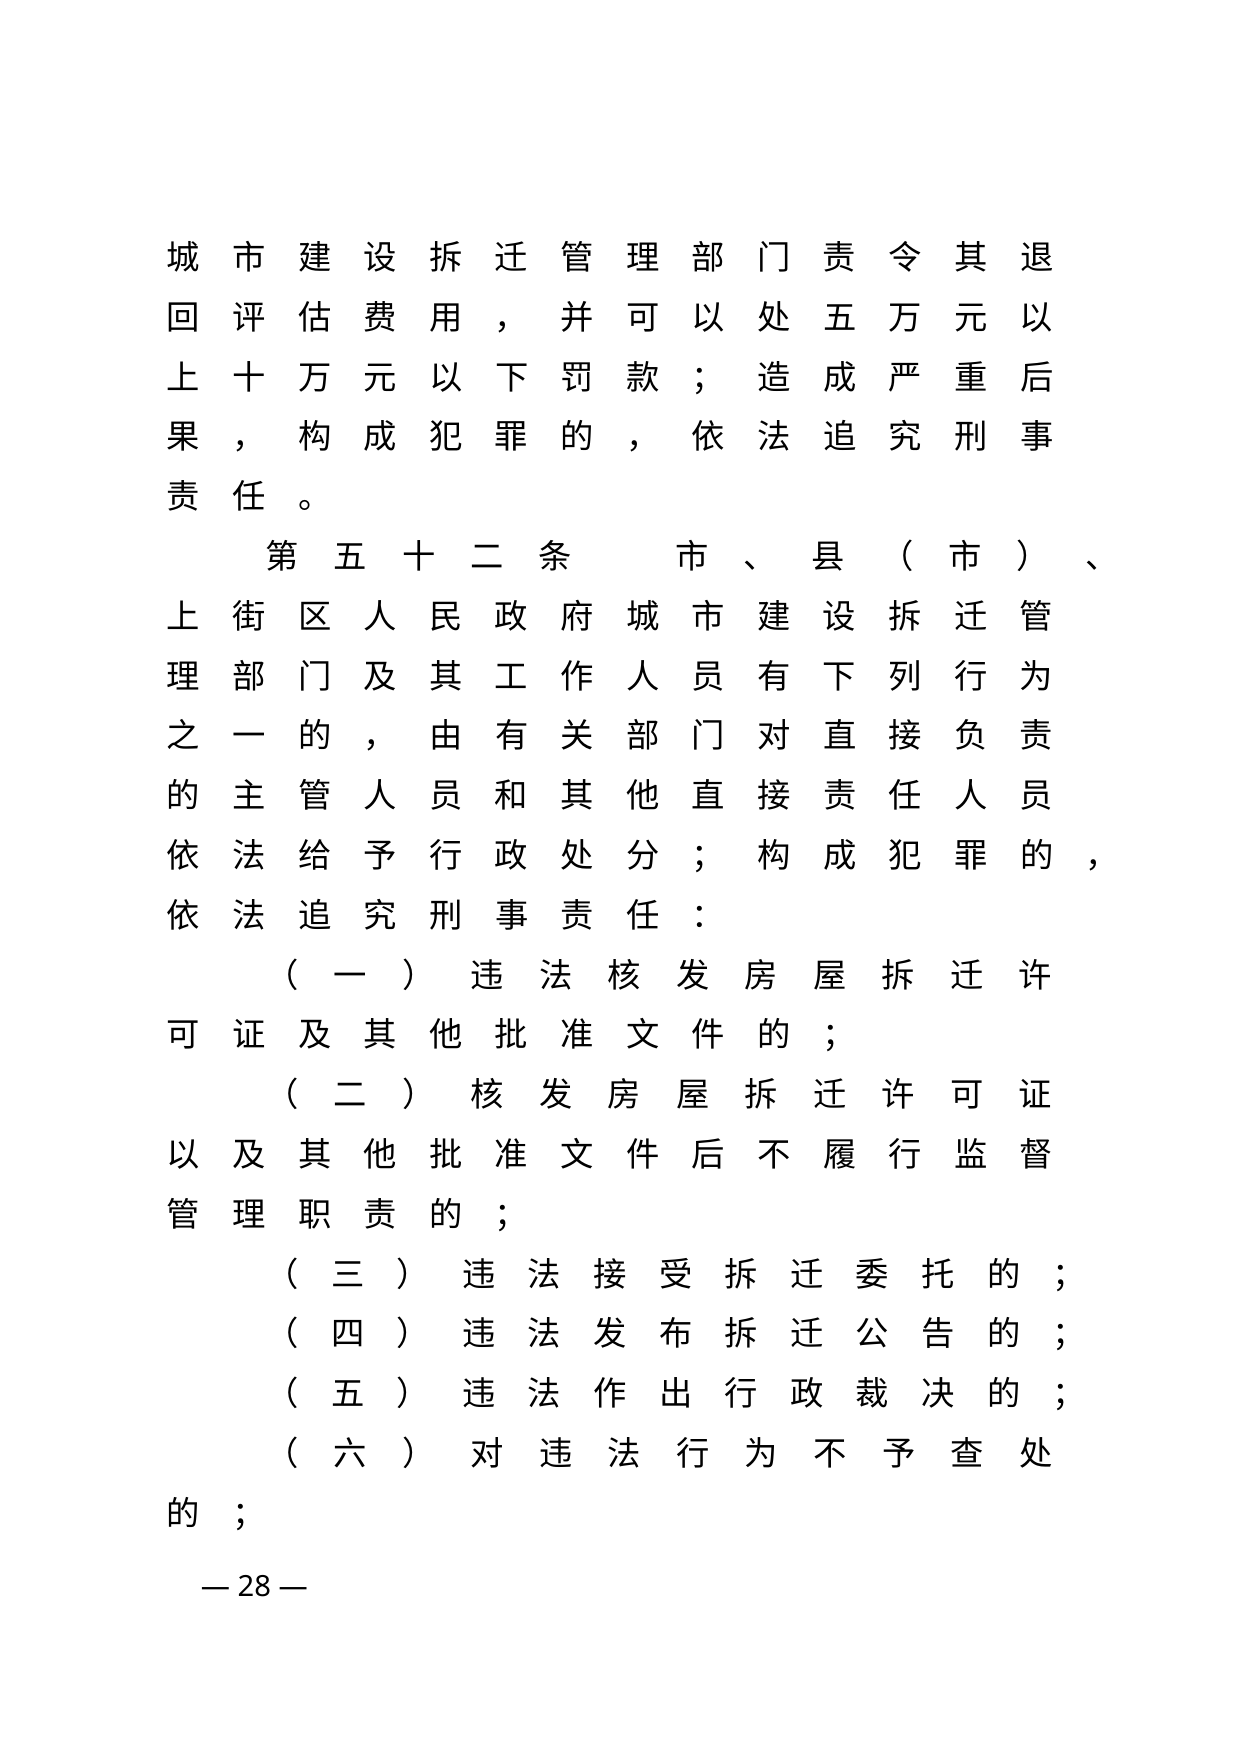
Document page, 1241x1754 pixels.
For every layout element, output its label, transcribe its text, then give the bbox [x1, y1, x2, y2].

text （二）核发房屋拆迁许可证以及其他批准文件后不履行监督管理职责的； [167, 1062, 1085, 1242]
text （三）违法接受拆迁委托的； [167, 1242, 1085, 1301]
text （一）违法核发房屋拆迁许可证及其他批准文件的； [167, 943, 1085, 1062]
text 第五十二条 市、县（市）、上街区人民政府城市建设拆迁管理部门及其工作人员有下列行为之一的，由有关部门对直接负责的主管人员和其他直接责任人员依法给予行政处分；构成犯罪的，依法追究刑事责任： [167, 524, 1085, 943]
text （六）对违法行为不予查处的； [167, 1421, 1085, 1541]
text （四）违法发布拆迁公告的； [167, 1301, 1085, 1361]
text （五）违法作出行政裁决的； [167, 1361, 1085, 1421]
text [167, 225, 1085, 524]
